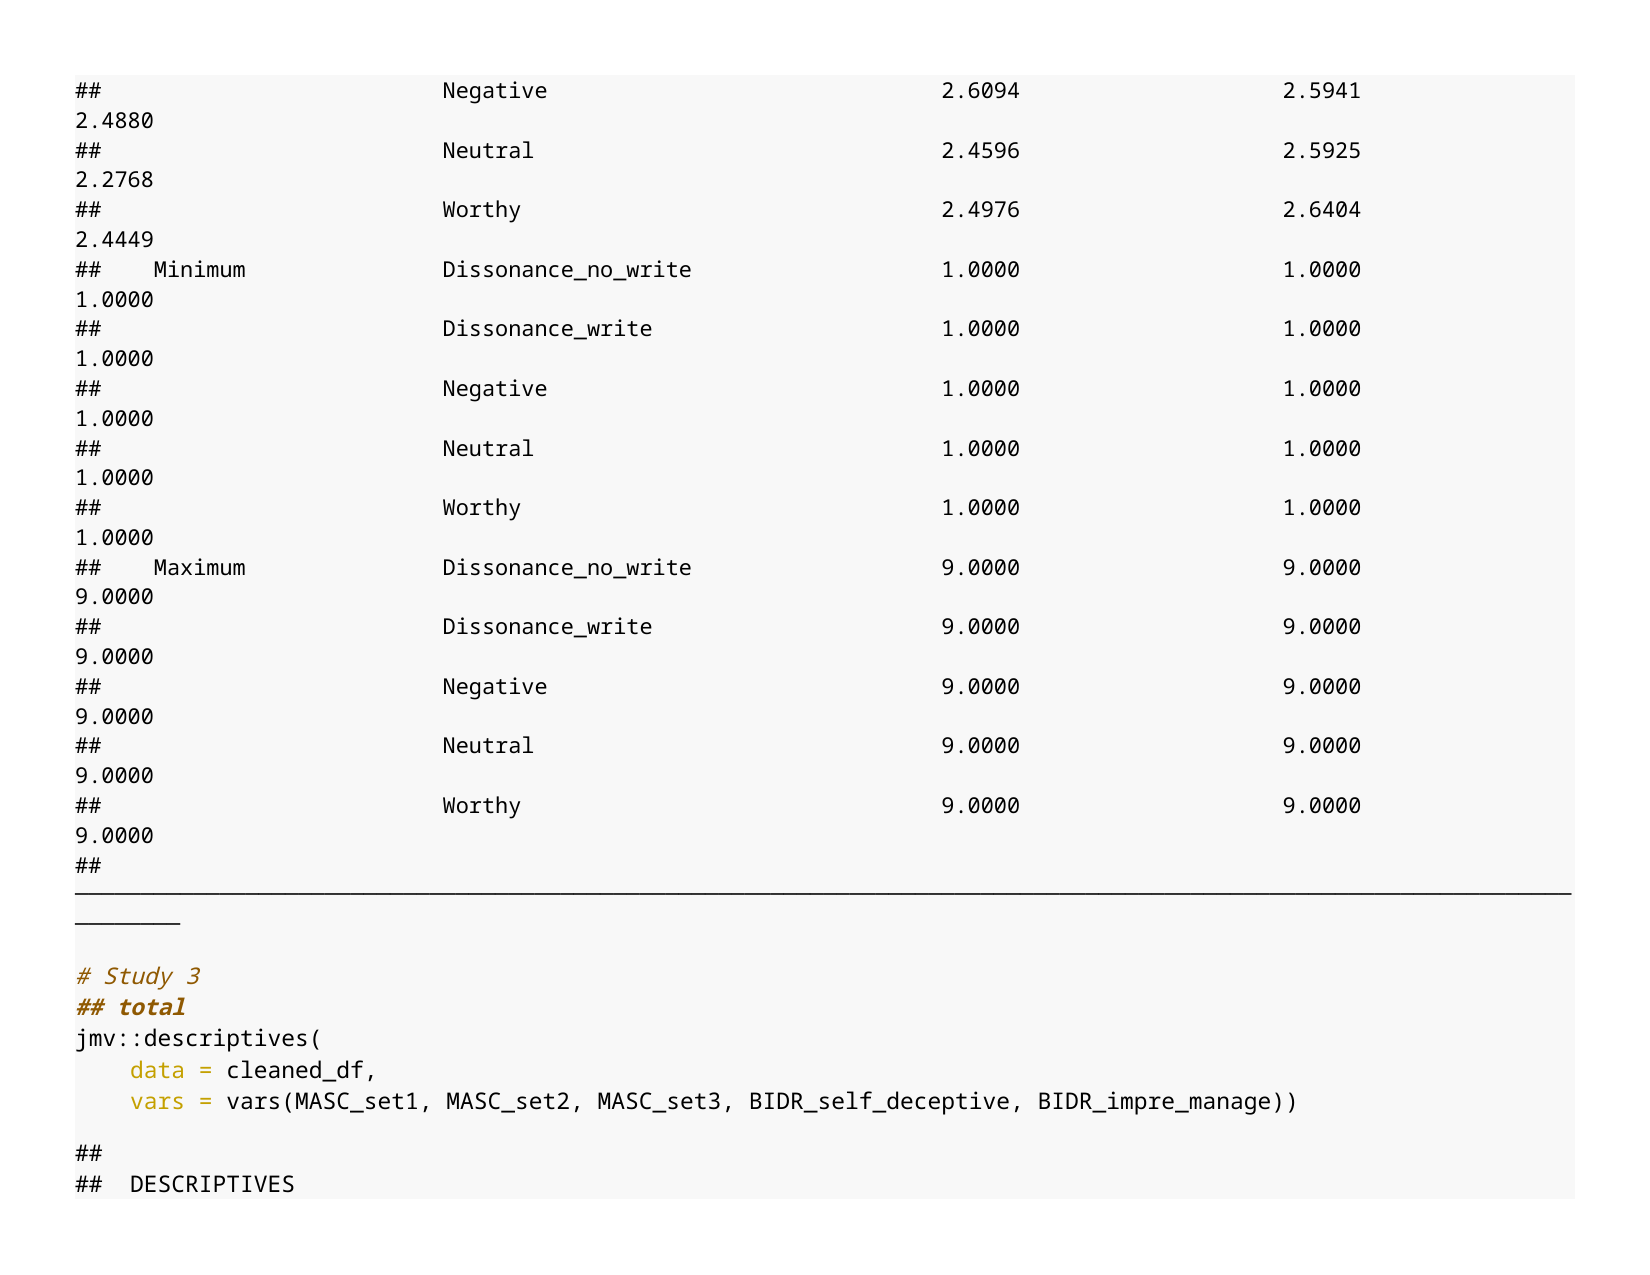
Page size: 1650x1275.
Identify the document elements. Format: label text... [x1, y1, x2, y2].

text # Study 3 ## total jmv::descriptives( data = cleaned_df, vars = vars(MASC_set1, MASC_set2, MASC_set3, BIDR_self_deceptive, BIDR_impre_manage)) [75, 960, 1575, 1116]
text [75, 1137, 1575, 1199]
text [75, 75, 1575, 939]
